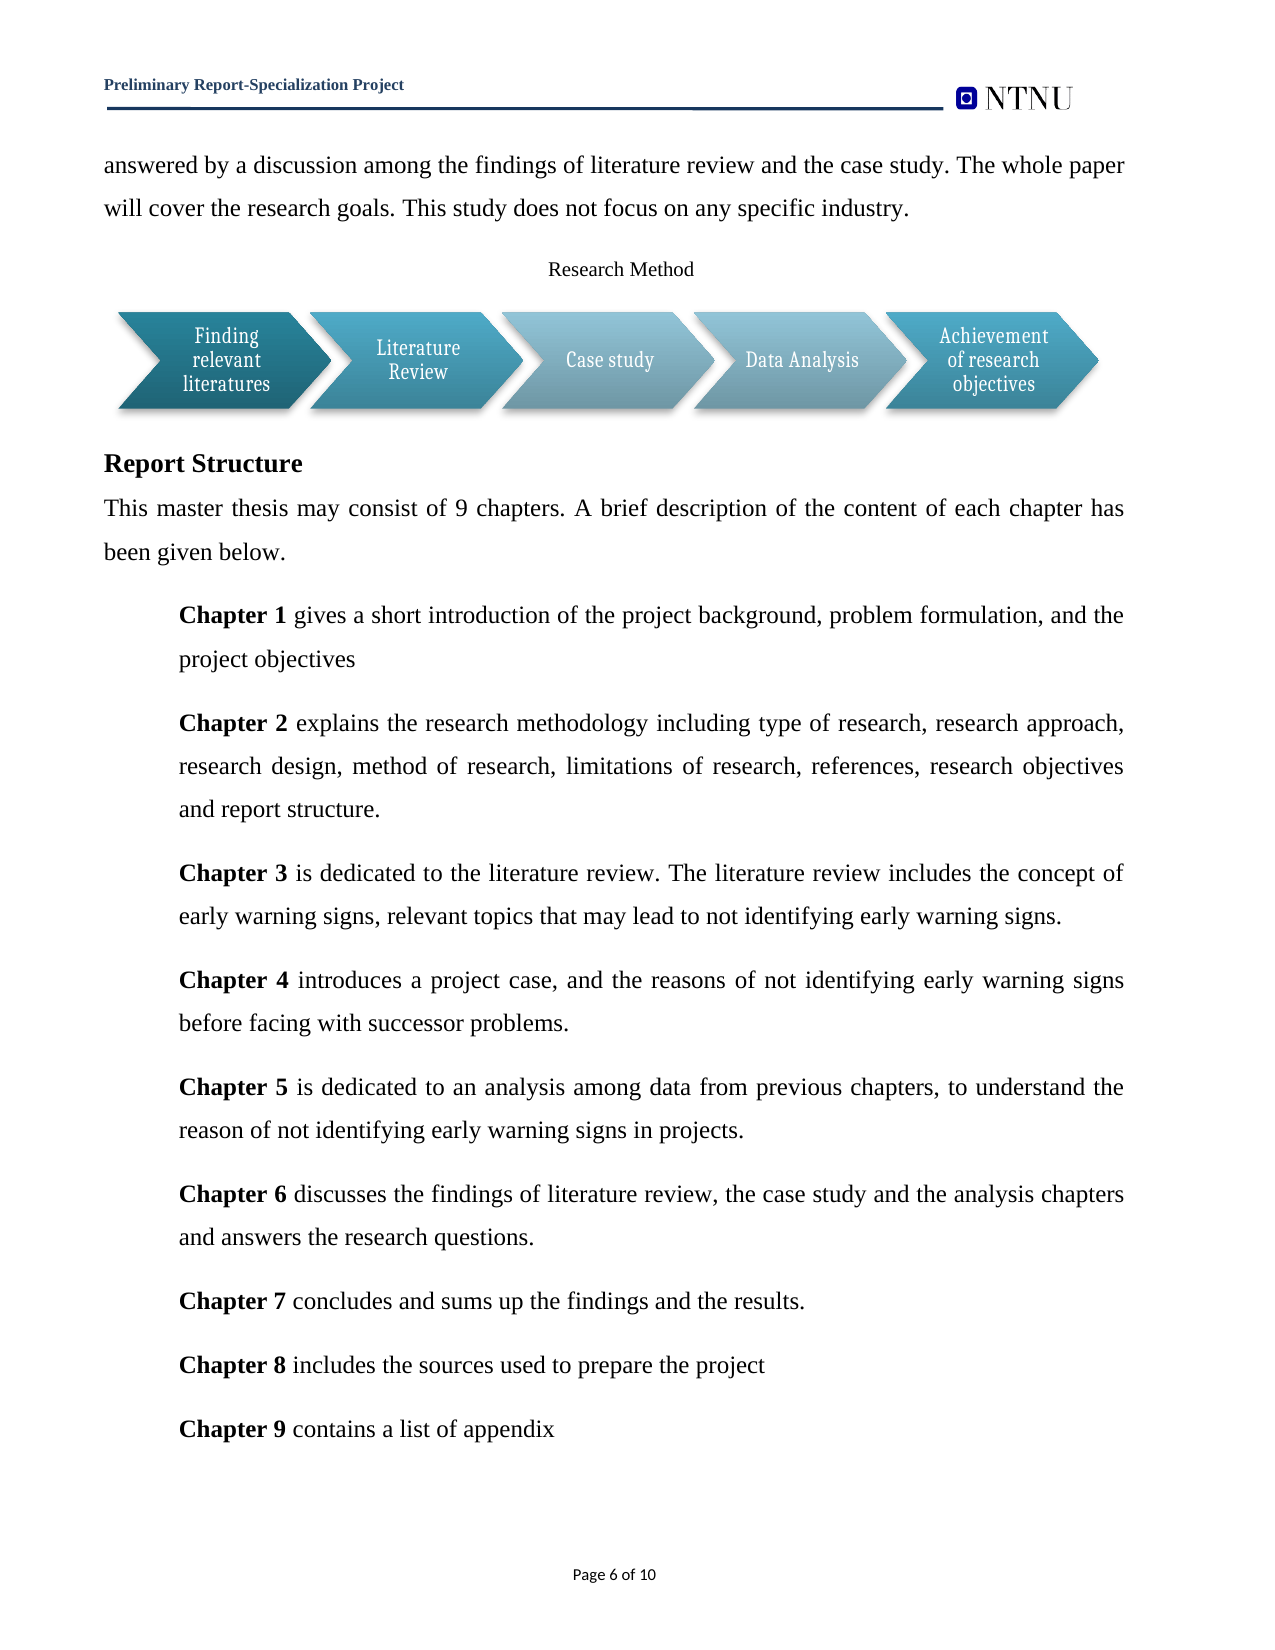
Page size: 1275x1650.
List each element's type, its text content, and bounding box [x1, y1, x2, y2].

text Chapter 7 concludes and sums up the findings and the results. [178, 1286, 1125, 1315]
text This master thesis may consist of 9 chapters. A brief description of the content of each chapter has been given below. [103, 493, 1125, 565]
text Chapter 5 is dedicated to an analysis among data from previous chapters, to understand the reason of not identifying early warning signs in projects. [178, 1072, 1125, 1144]
text Chapter 3 is dedicated to the literature review. The literature review includes the concept of early warning signs, relevant topics that may lead to not identifying early warning signs. [178, 858, 1125, 930]
text Chapter 1 gives a short introduction of the project background, problem formulation, and the project objectives [178, 601, 1125, 672]
text Research Method [103, 257, 1125, 422]
text Chapter 2 explains the research methodology including type of research, research approach, research design, method of research, limitations of research, references, research objectives and report structure. [178, 708, 1125, 823]
picture [951, 84, 1077, 110]
text Chapter 8 includes the sources used to prepare the project [178, 1350, 1125, 1379]
text Chapter 6 discusses the findings of literature review, the case study and the analysis chapters and answers the research questions. [178, 1179, 1125, 1251]
text Chapter 4 introduces a project case, and the reasons of not identifying early warning signs before facing with successor problems. [178, 965, 1125, 1037]
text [103, 150, 1125, 222]
text Chapter 9 contains a list of appendix [178, 1414, 1125, 1443]
subtitle Report Structure [103, 447, 1125, 478]
